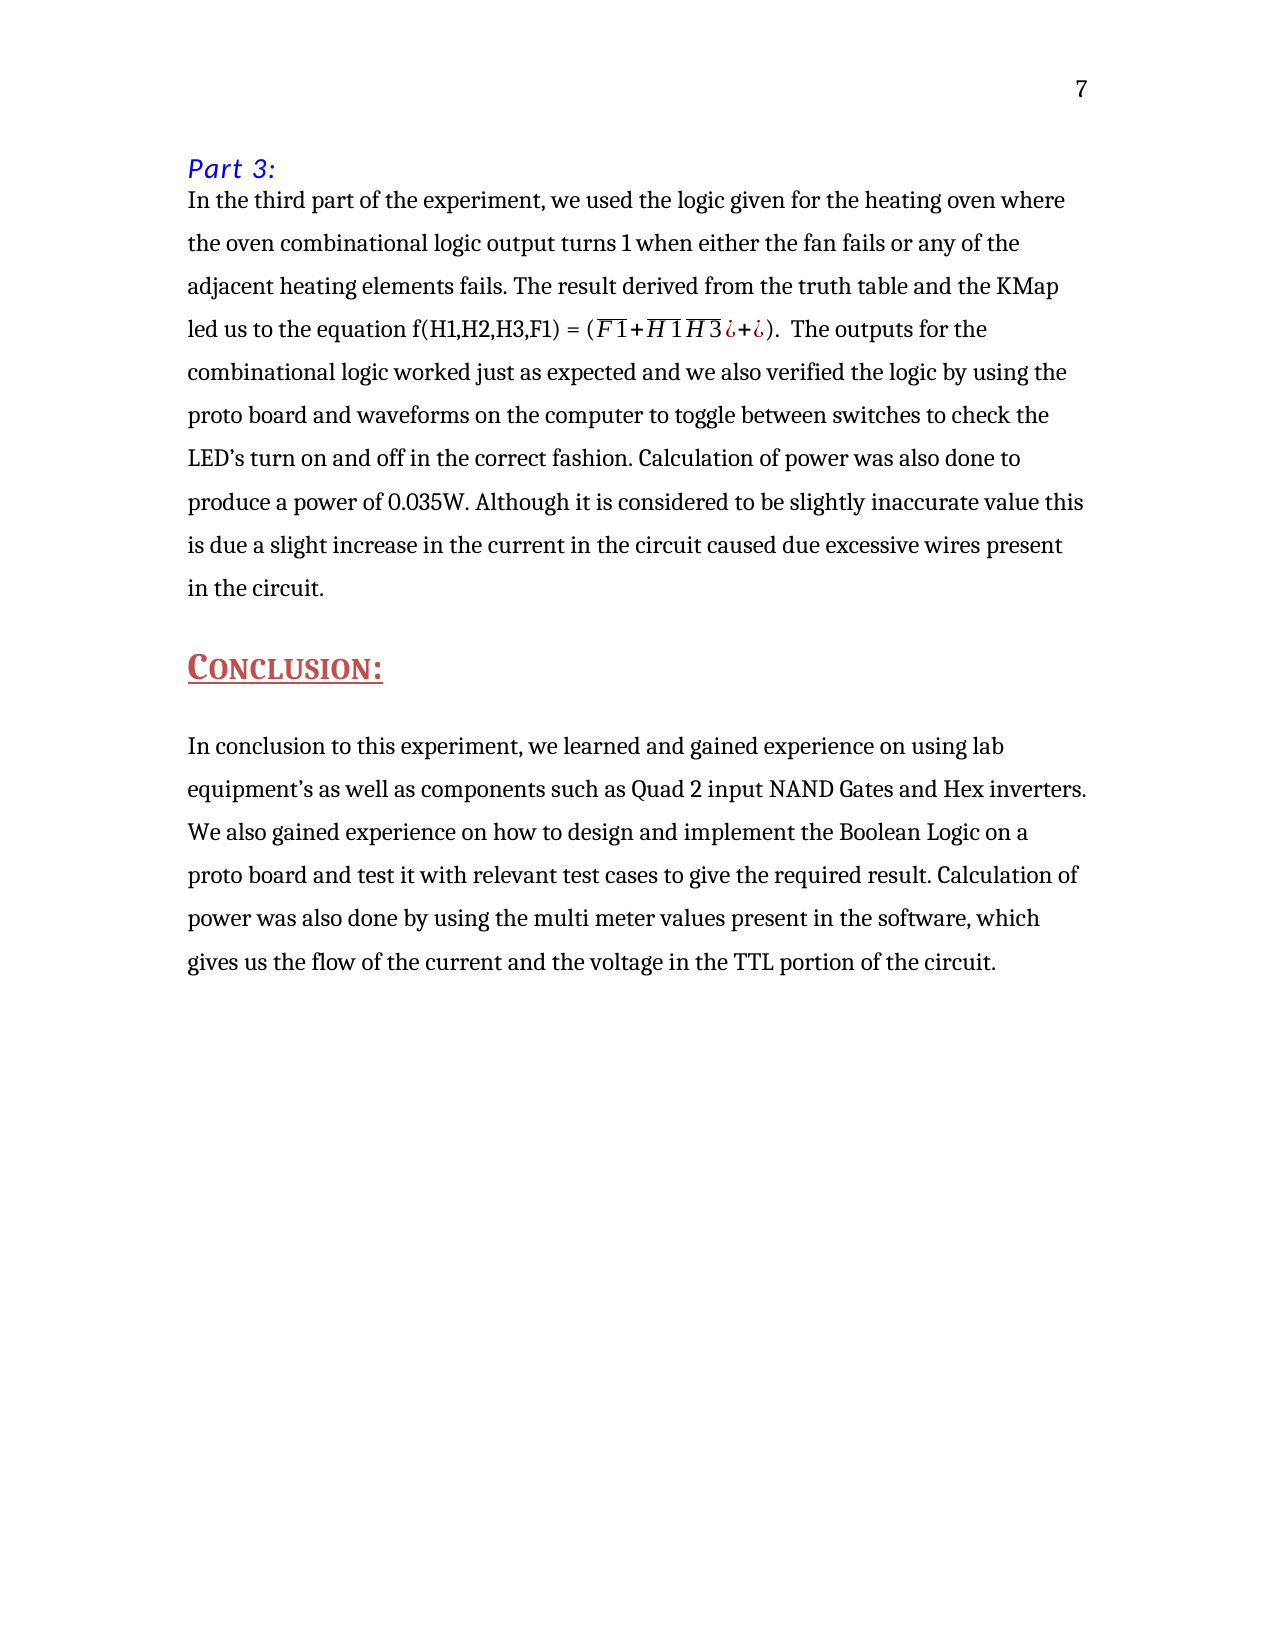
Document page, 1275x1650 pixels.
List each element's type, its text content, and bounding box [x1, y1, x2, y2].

subtitle Part 3: [187, 150, 1087, 186]
text In the third part of the experiment, we used the logic given for the heating oven where the oven combinational logic output turns 1 when either the fan fails or any of the adjacent heating elements fails. The result derived from the truth table and the KMap led us to the equation f(H1,H2,H3,F1) = (). The outputs for the combinational logic worked just as expected and we also verified the logic by using the proto board and waveforms on the computer to toggle between switches to check the LED’s turn on and off in the correct fashion. Calculation of power was also done to produce a power of 0.035W. Although it is considered to be slightly inaccurate value this is due a slight increase in the current in the circuit caused due excessive wires present in the circuit. [187, 186, 1087, 602]
text Conclusion: [187, 646, 1087, 689]
text In conclusion to this experiment, we learned and gained experience on using lab equipment’s as well as components such as Quad 2 input NAND Gates and Hex inverters. We also gained experience on how to design and implement the Boolean Logic on a proto board and test it with relevant test cases to give the required result. Calculation of power was also done by using the multi meter values present in the software, which gives us the flow of the current and the voltage in the TTL portion of the circuit. [187, 732, 1087, 976]
